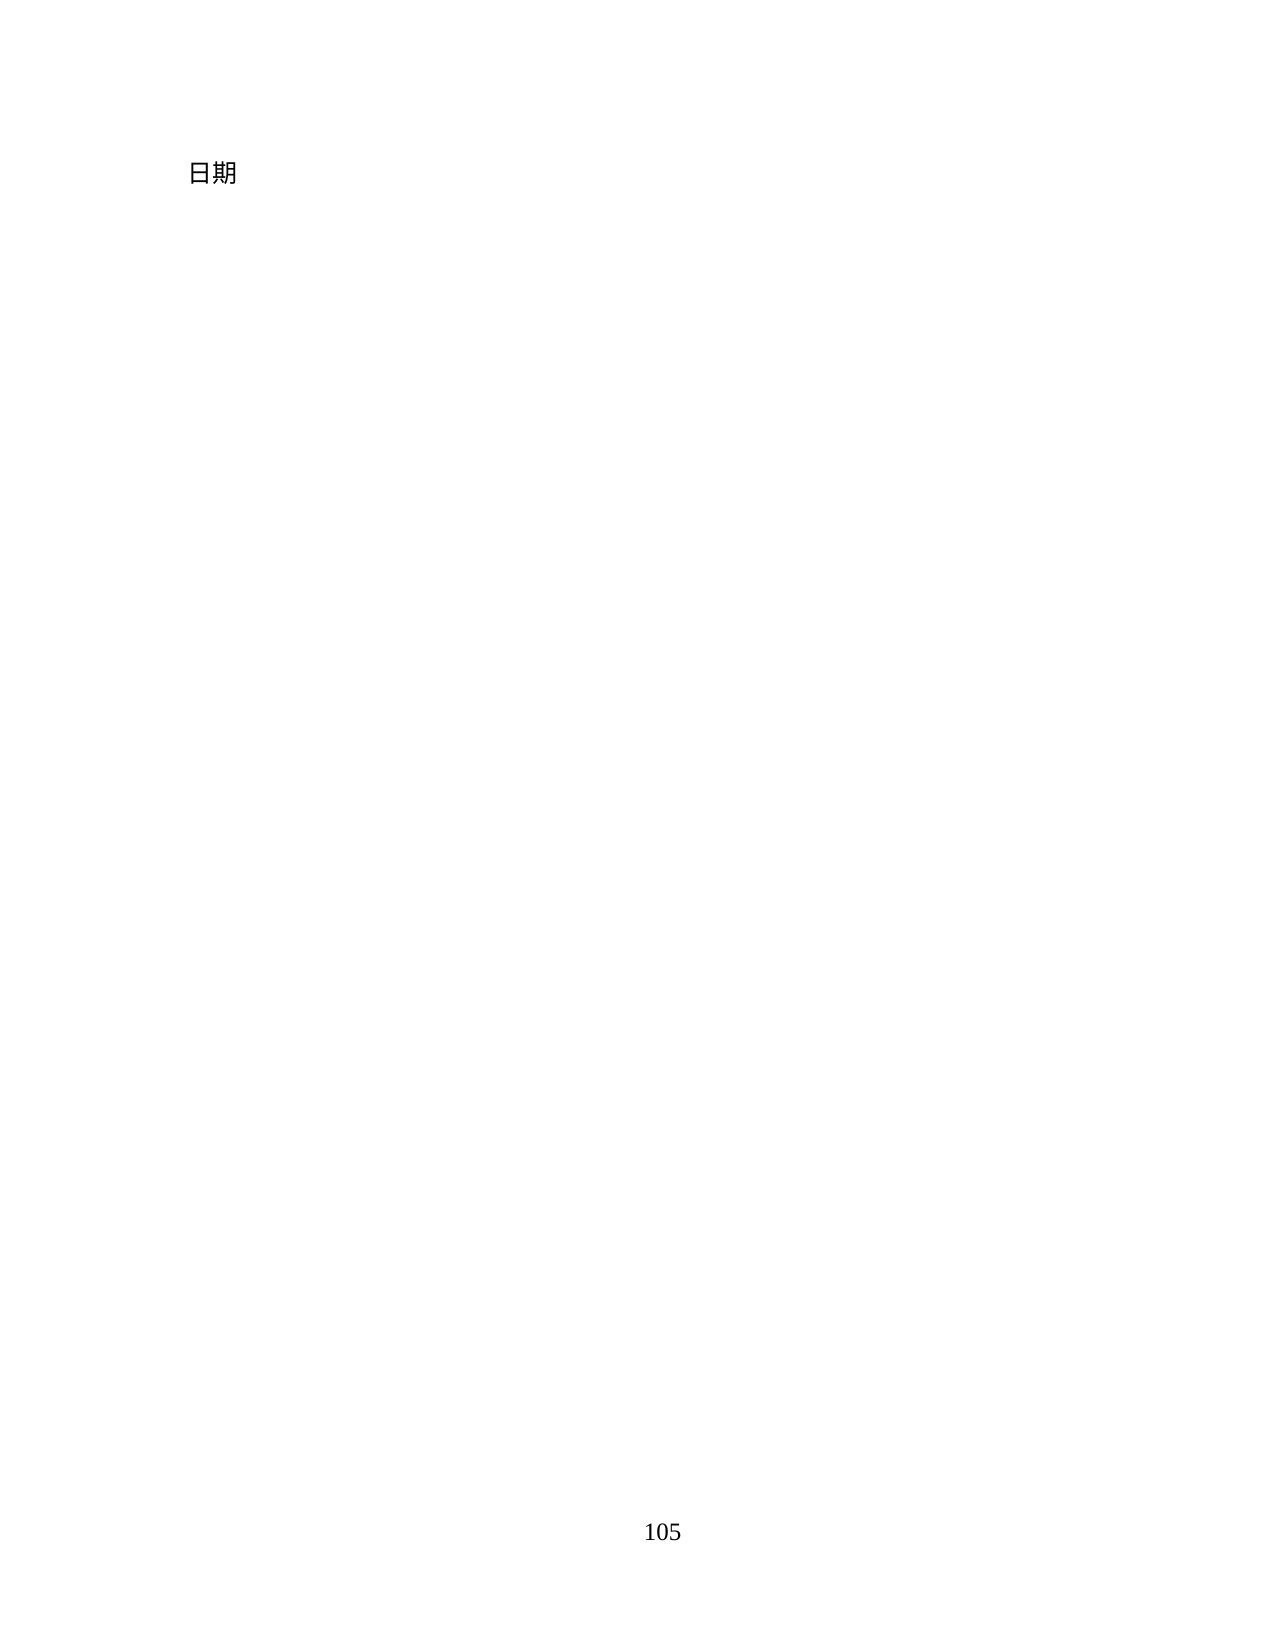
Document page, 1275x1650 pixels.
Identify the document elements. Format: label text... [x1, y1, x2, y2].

text 日期 [187, 150, 1087, 189]
